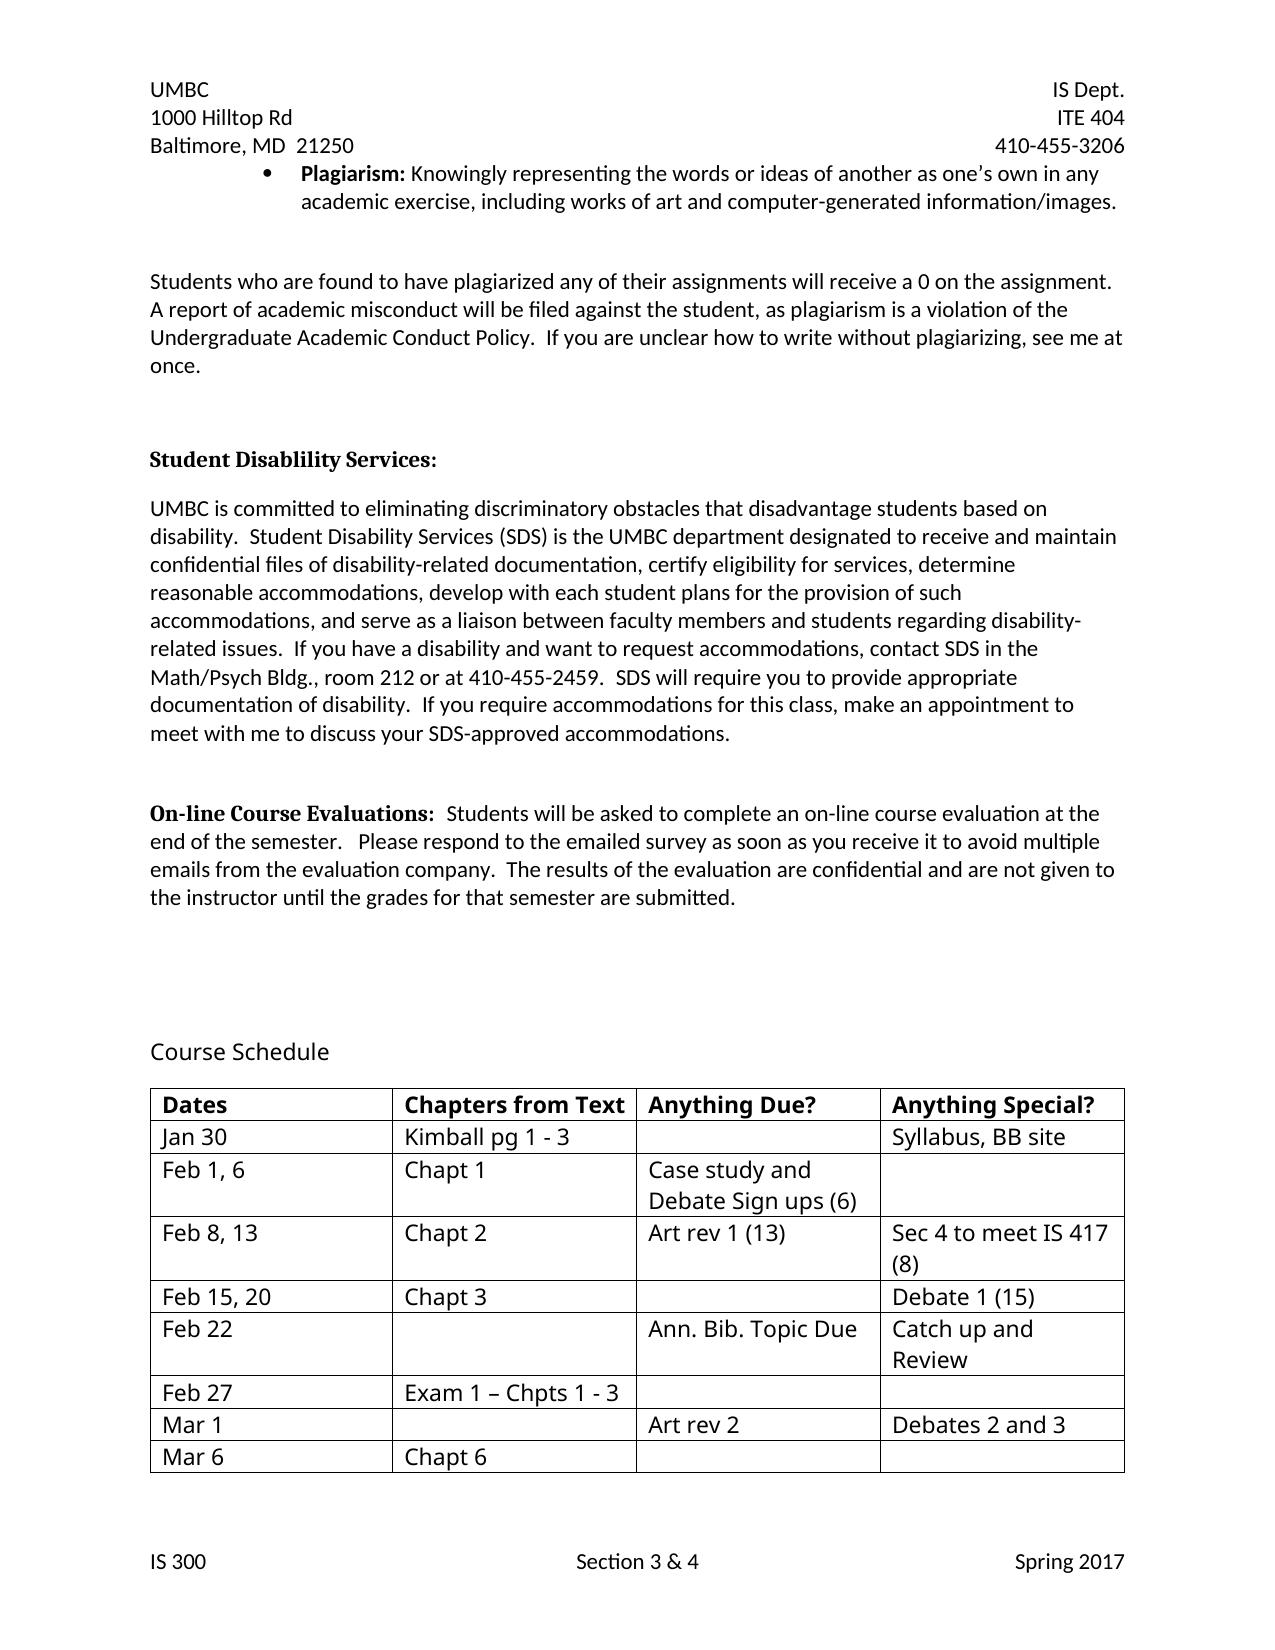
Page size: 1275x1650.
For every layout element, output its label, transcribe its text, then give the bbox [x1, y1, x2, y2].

table_cell [881, 1441, 1124, 1472]
table_cell Exam 1 – Chpts 1 - 3 [393, 1376, 636, 1408]
table_cell Sec 4 to meet IS 417 (8) [881, 1217, 1124, 1279]
table_cell Debates 2 and 3 [881, 1409, 1124, 1440]
table_cell Chapt 6 [393, 1441, 636, 1472]
table_cell Mar 1 [151, 1409, 392, 1440]
table_cell Jan 30 [151, 1121, 392, 1152]
table_cell Catch up and Review [881, 1313, 1124, 1375]
text On-line Course Evaluations: Students will be asked to complete an on-line course evaluation at the end of the semester. Please respond to the emailed survey as soon as you receive it to avoid multiple emails from the evaluation company. The results of the evaluation are confidential and are not given to the instructor until the grades for that semester are submitted. [150, 799, 1125, 911]
table_cell Feb 1, 6 [151, 1154, 392, 1216]
table_cell Chapt 2 [393, 1217, 636, 1279]
table_cell Feb 8, 13 [151, 1217, 392, 1279]
table_cell [881, 1154, 1124, 1216]
text Course Schedule [150, 1036, 1125, 1067]
table_cell [637, 1376, 880, 1408]
table_cell Syllabus, BB site [881, 1121, 1124, 1152]
table_cell Art rev 2 [637, 1409, 880, 1440]
table_cell [881, 1376, 1124, 1408]
table_cell Mar 6 [151, 1441, 392, 1472]
table_header Anything Due? [637, 1089, 880, 1120]
table_cell Ann. Bib. Topic Due [637, 1313, 880, 1375]
list Plagiarism: Knowingly representing the words or ideas of another as one’s own in any academic exercise, including works of art and computer-generated information/images. [263, 159, 1125, 215]
table_cell [393, 1313, 636, 1375]
text UMBC is committed to eliminating discriminatory obstacles that disadvantage students based on disability. Student Disability Services (SDS) is the UMBC department designated to receive and maintain confidential files of disability-related documentation, certify eligibility for services, determine reasonable accommodations, develop with each student plans for the provision of such accommodations, and serve as a liaison between faculty members and students regarding disability-related issues. If you have a disability and want to request accommodations, contact SDS in the Math/Psych Bldg., room 212 or at 410-455-2459. SDS will require you to provide appropriate documentation of disability. If you require accommodations for this class, make an appointment to meet with me to discuss your SDS-approved accommodations. [150, 494, 1125, 747]
table_header Anything Special? [881, 1089, 1124, 1120]
table_cell Case study and Debate Sign ups (6) [637, 1154, 880, 1216]
table_cell Art rev 1 (13) [637, 1217, 880, 1279]
table_cell Feb 15, 20 [151, 1281, 392, 1312]
text Students who are found to have plagiarized any of their assignments will receive a 0 on the assignment. A report of academic misconduct will be filed against the student, as plagiarism is a violation of the Undergraduate Academic Conduct Policy. If you are unclear how to write without plagiarizing, see me at once. [150, 267, 1125, 379]
table_cell Chapt 1 [393, 1154, 636, 1216]
table_header Dates [151, 1089, 392, 1120]
table_cell Feb 22 [151, 1313, 392, 1375]
table_cell Debate 1 (15) [881, 1281, 1124, 1312]
text Student Disablility Services: [150, 447, 1125, 474]
table_header Chapters from Text [393, 1089, 636, 1120]
table_cell [637, 1281, 880, 1312]
table_cell Kimball pg 1 - 3 [393, 1121, 636, 1152]
table_cell [637, 1121, 880, 1152]
table_cell Chapt 3 [393, 1281, 636, 1312]
table_cell [637, 1441, 880, 1472]
table_cell Feb 27 [151, 1376, 392, 1408]
table_cell [393, 1409, 636, 1440]
